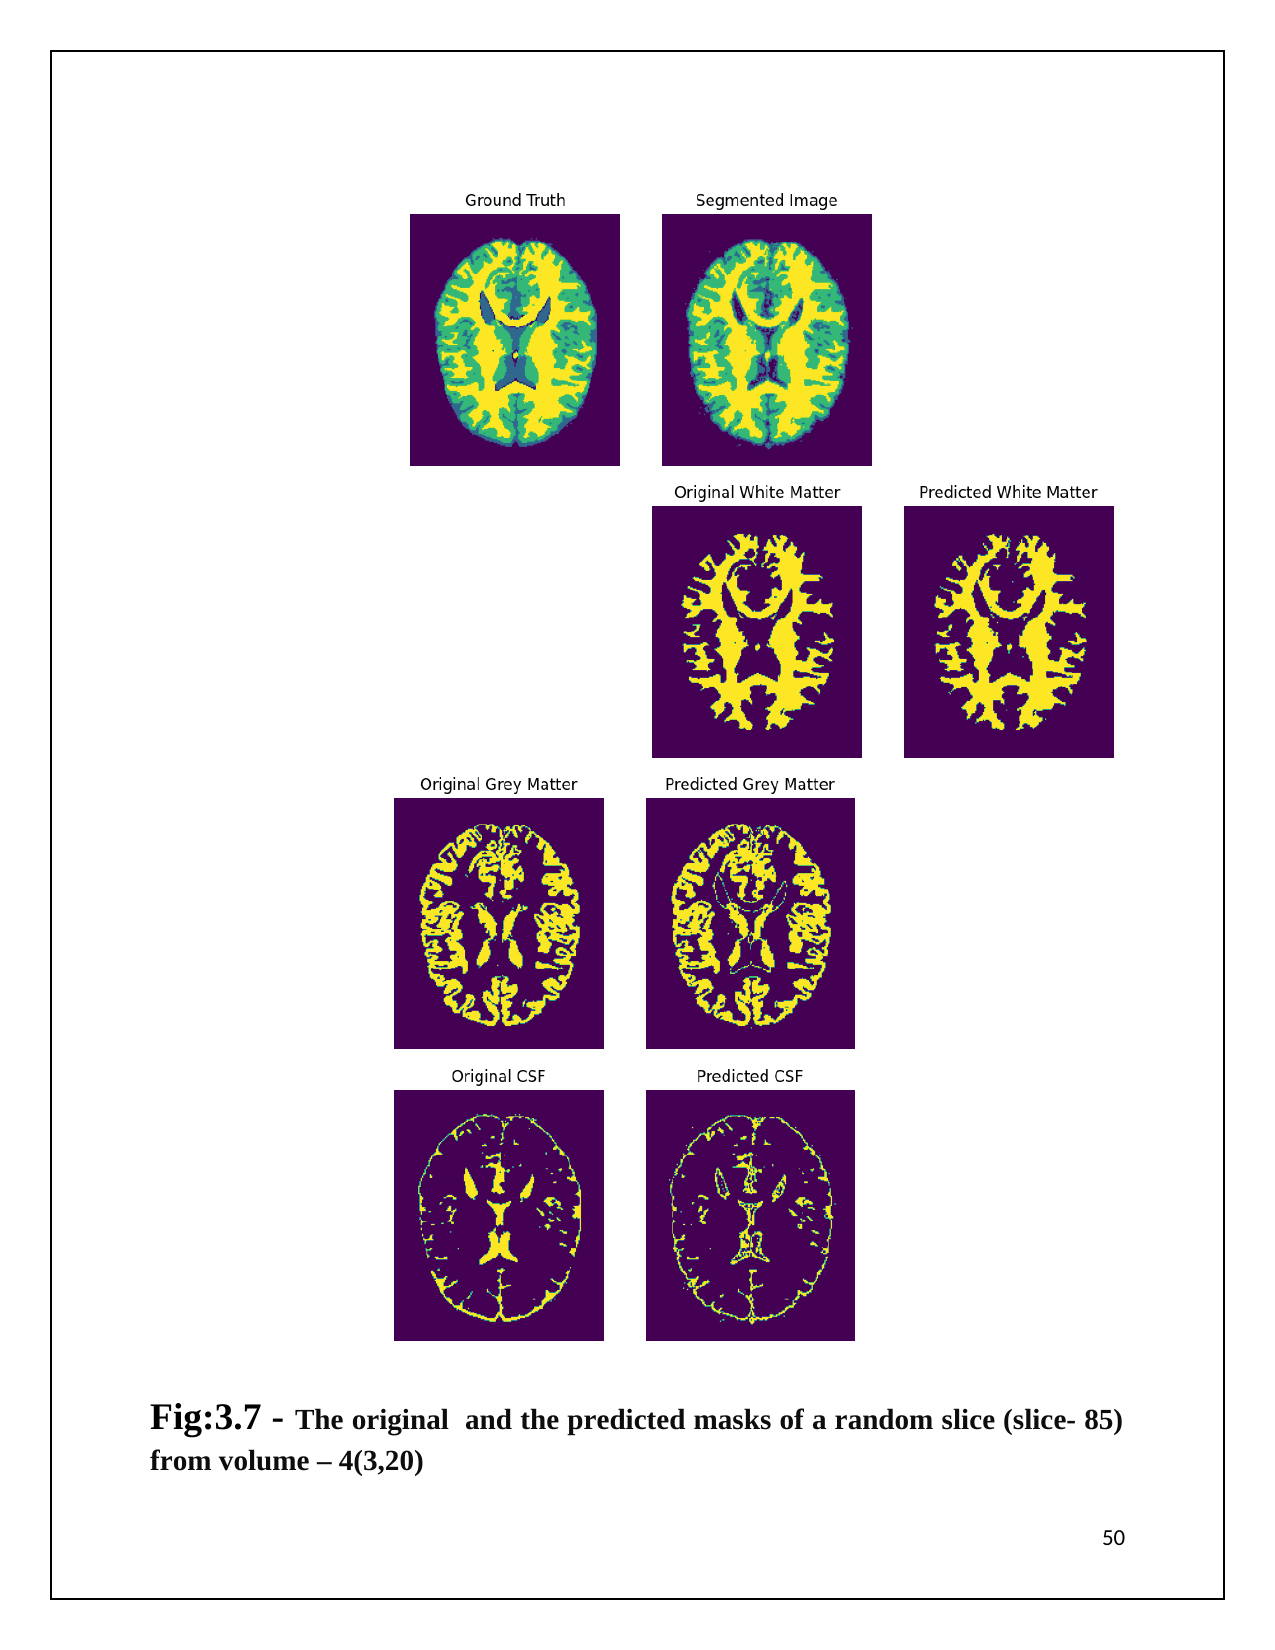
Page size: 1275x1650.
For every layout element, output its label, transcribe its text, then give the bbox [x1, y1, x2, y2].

picture [375, 1064, 867, 1352]
picture [633, 480, 1125, 769]
text Fig:3.7 - The original and the predicted masks of a random slice (slice- 85) from volume – 4(3,20) [150, 1394, 1125, 1476]
picture [391, 188, 884, 477]
picture [375, 772, 867, 1060]
